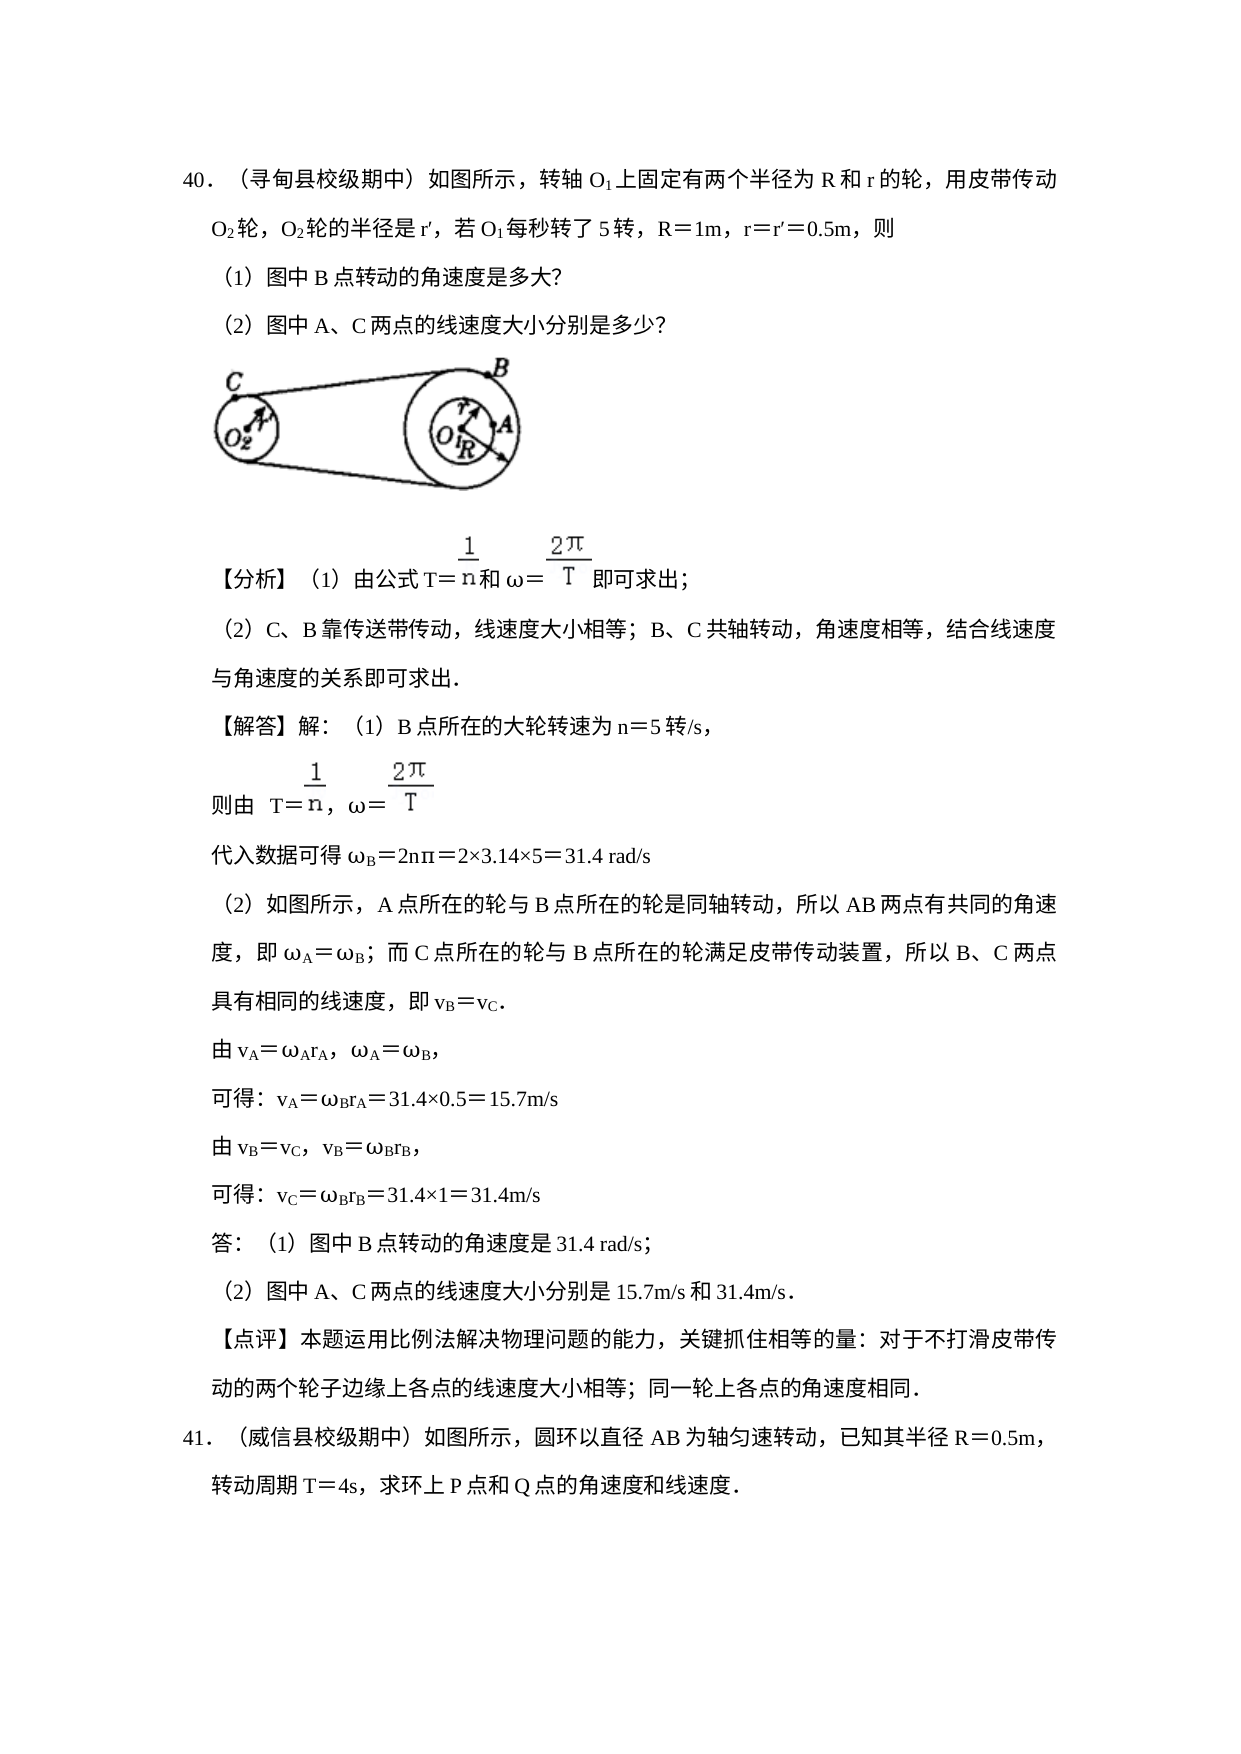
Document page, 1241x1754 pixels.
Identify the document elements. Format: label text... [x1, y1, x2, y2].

picture [388, 758, 434, 814]
text 则由 T＝，ω＝ [211, 757, 1058, 822]
text 由vA＝ωArA，ωA＝ωB， [211, 1032, 1058, 1064]
text （2）C、B靠传送带传动，线速度大小相等；B、C共轴转动，角速度相等，结合线速度与角速度的关系即可求出． [211, 612, 1058, 693]
text （2）如图所示，A点所在的轮与B点所在的轮是同轴转动，所以AB两点有共同的角速度，即ωA＝ωB；而C点所在的轮与B点所在的轮满足皮带传动装置，所以B、C两点具有相同的线速度，即vB＝vC． [211, 886, 1058, 1016]
text 【分析】（1）由公式T＝和ω＝即可求出； [211, 531, 1058, 596]
text （2）图中A、C两点的线速度大小分别是多少？ [211, 307, 1058, 340]
text （1）图中B点转动的角速度是多大？ [211, 259, 1058, 292]
text 【点评】本题运用比例法解决物理问题的能力，关键抓住相等的量：对于不打滑皮带传动的两个轮子边缘上各点的线速度大小相等；同一轮上各点的角速度相同． [211, 1322, 1058, 1403]
text 40．（寻甸县校级期中）如图所示，转轴O1上固定有两个半径为R和r的轮，用皮带传动O2轮，O2轮的半径是r′，若O1每秒转了5转，R＝1m，r＝r′＝0.5m，则 [183, 162, 1058, 243]
picture [211, 355, 522, 491]
text 41．（威信县校级期中）如图所示，圆环以直径AB为轴匀速转动，已知其半径R＝0.5m，转动周期T＝4s，求环上P点和Q点的角速度和线速度． [183, 1419, 1058, 1500]
text 可得：vA＝ωBrA＝31.4×0.5＝15.7m/s [211, 1080, 1058, 1113]
text 代入数据可得ωB＝2nπ＝2×3.14×5＝31.4 rad/s [211, 838, 1058, 870]
text 【解答】解：（1）B点所在的大轮转速为n＝5转/s， [211, 709, 1058, 741]
text （2）图中A、C两点的线速度大小分别是15.7m/s和31.4m/s． [211, 1274, 1058, 1306]
text 答：（1）图中B点转动的角速度是31.4 rad/s； [211, 1225, 1058, 1258]
text 由vB＝vC，vB＝ωBrB， [211, 1129, 1058, 1161]
picture [458, 532, 479, 588]
picture [304, 758, 326, 814]
picture [546, 532, 592, 588]
text 可得：vC＝ωBrB＝31.4×1＝31.4m/s [211, 1177, 1058, 1209]
